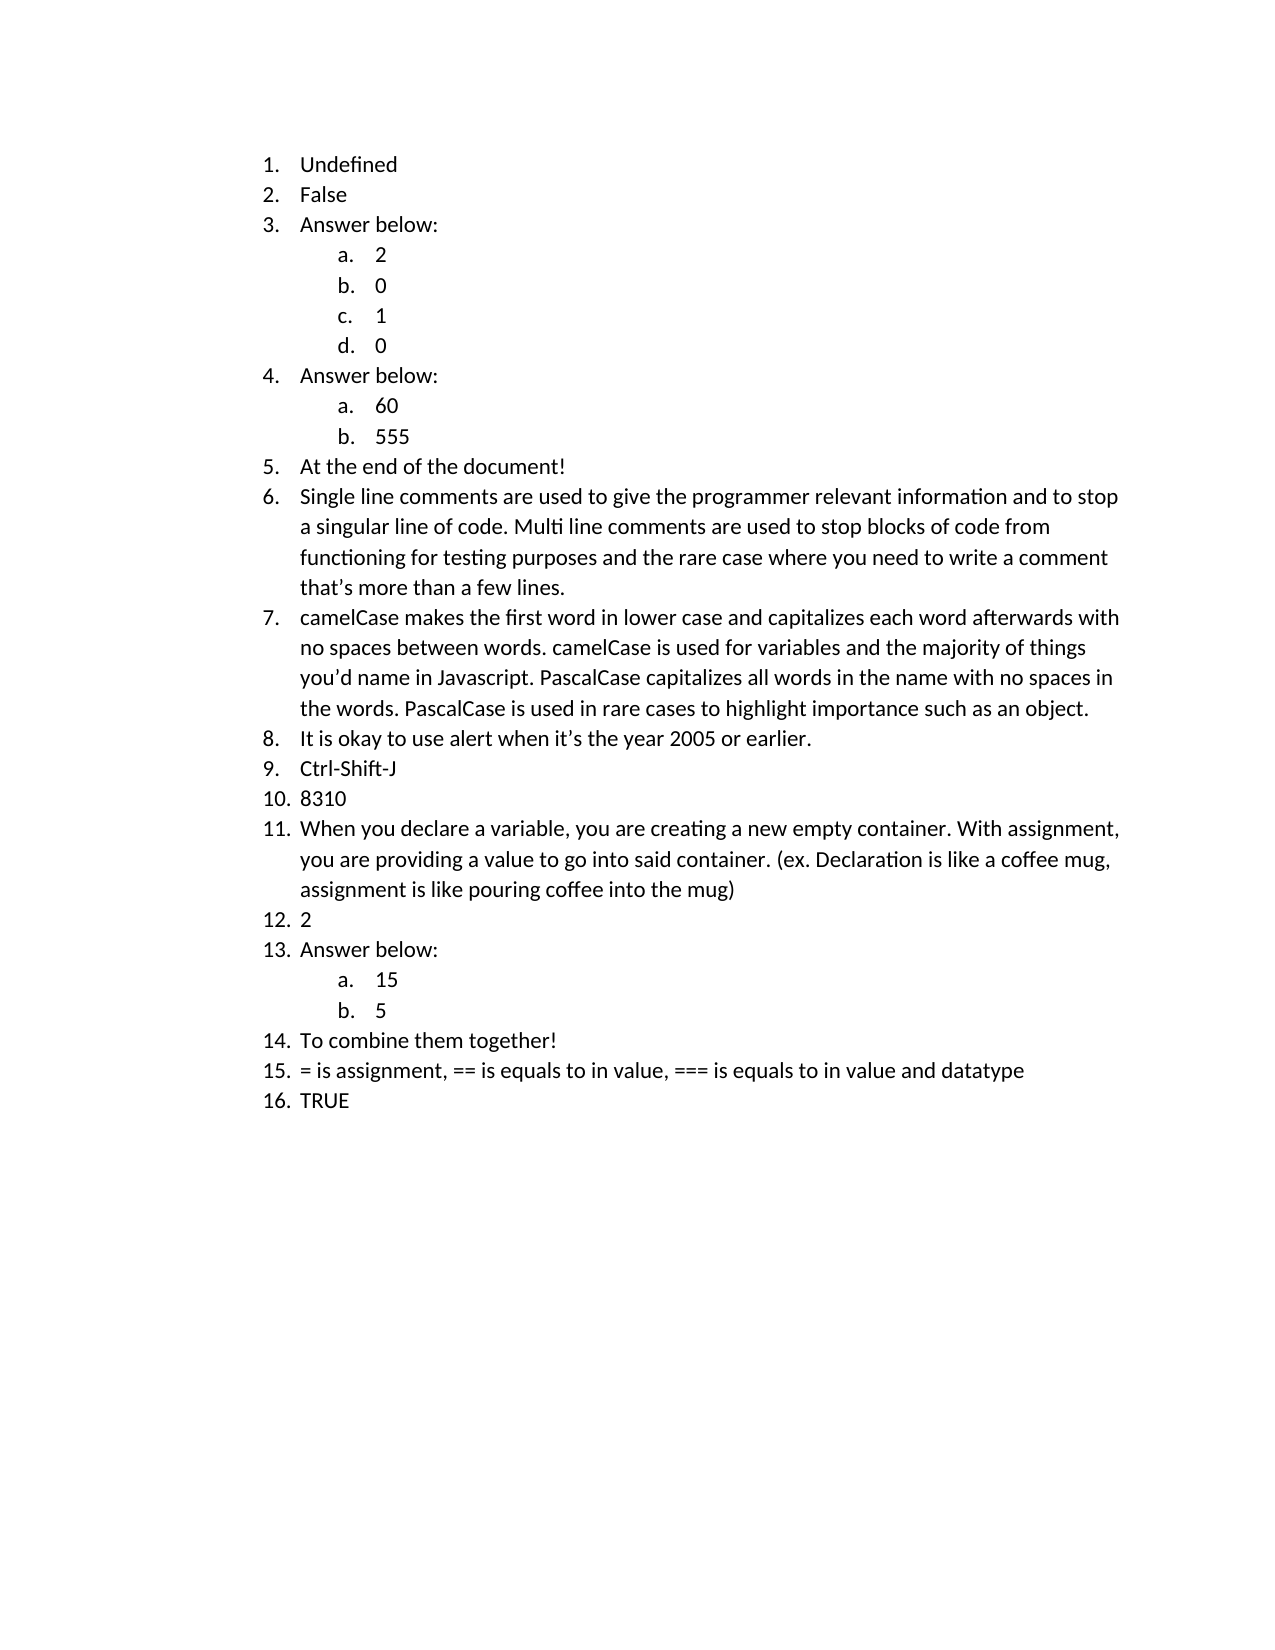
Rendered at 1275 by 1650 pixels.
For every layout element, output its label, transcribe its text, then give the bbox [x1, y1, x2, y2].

list When you declare a variable, you are creating a new empty container. With assignment, you are providing a value to go into said container. (ex. Declaration is like a coffee mug, assignment is like pouring coffee into the mug) [262, 814, 1125, 903]
list = is assignment, == is equals to in value, === is equals to in value and datatype [262, 1056, 1125, 1084]
list TRUE [262, 1086, 1125, 1114]
list Undefined [262, 150, 1125, 178]
list Single line comments are used to give the programmer relevant information and to stop a singular line of code. Multi line comments are used to stop blocks of code from functioning for testing purposes and the rare case where you need to write a comment that’s more than a few lines. [262, 482, 1125, 601]
list 60 [337, 392, 1125, 420]
list 555 [337, 422, 1125, 450]
list It is okay to use alert when it’s the year 2005 or earlier. [262, 724, 1125, 752]
list 2 [337, 241, 1125, 269]
list Answer below: [262, 361, 1125, 389]
list 5 [337, 996, 1125, 1024]
list False [262, 180, 1125, 208]
list Answer below: [262, 210, 1125, 238]
list To combine them together! [262, 1026, 1125, 1054]
list 8310 [262, 784, 1125, 812]
list Answer below: [262, 935, 1125, 963]
list At the end of the document! [262, 452, 1125, 480]
list 1 [337, 301, 1125, 329]
list 2 [262, 905, 1125, 933]
list 15 [337, 966, 1125, 994]
list 0 [337, 271, 1125, 299]
list Ctrl-Shift-J [262, 754, 1125, 782]
list camelCase makes the first word in lower case and capitalizes each word afterwards with no spaces between words. camelCase is used for variables and the majority of things you’d name in Javascript. PascalCase capitalizes all words in the name with no spaces in the words. PascalCase is used in rare cases to highlight importance such as an object. [262, 603, 1125, 722]
list 0 [337, 331, 1125, 359]
